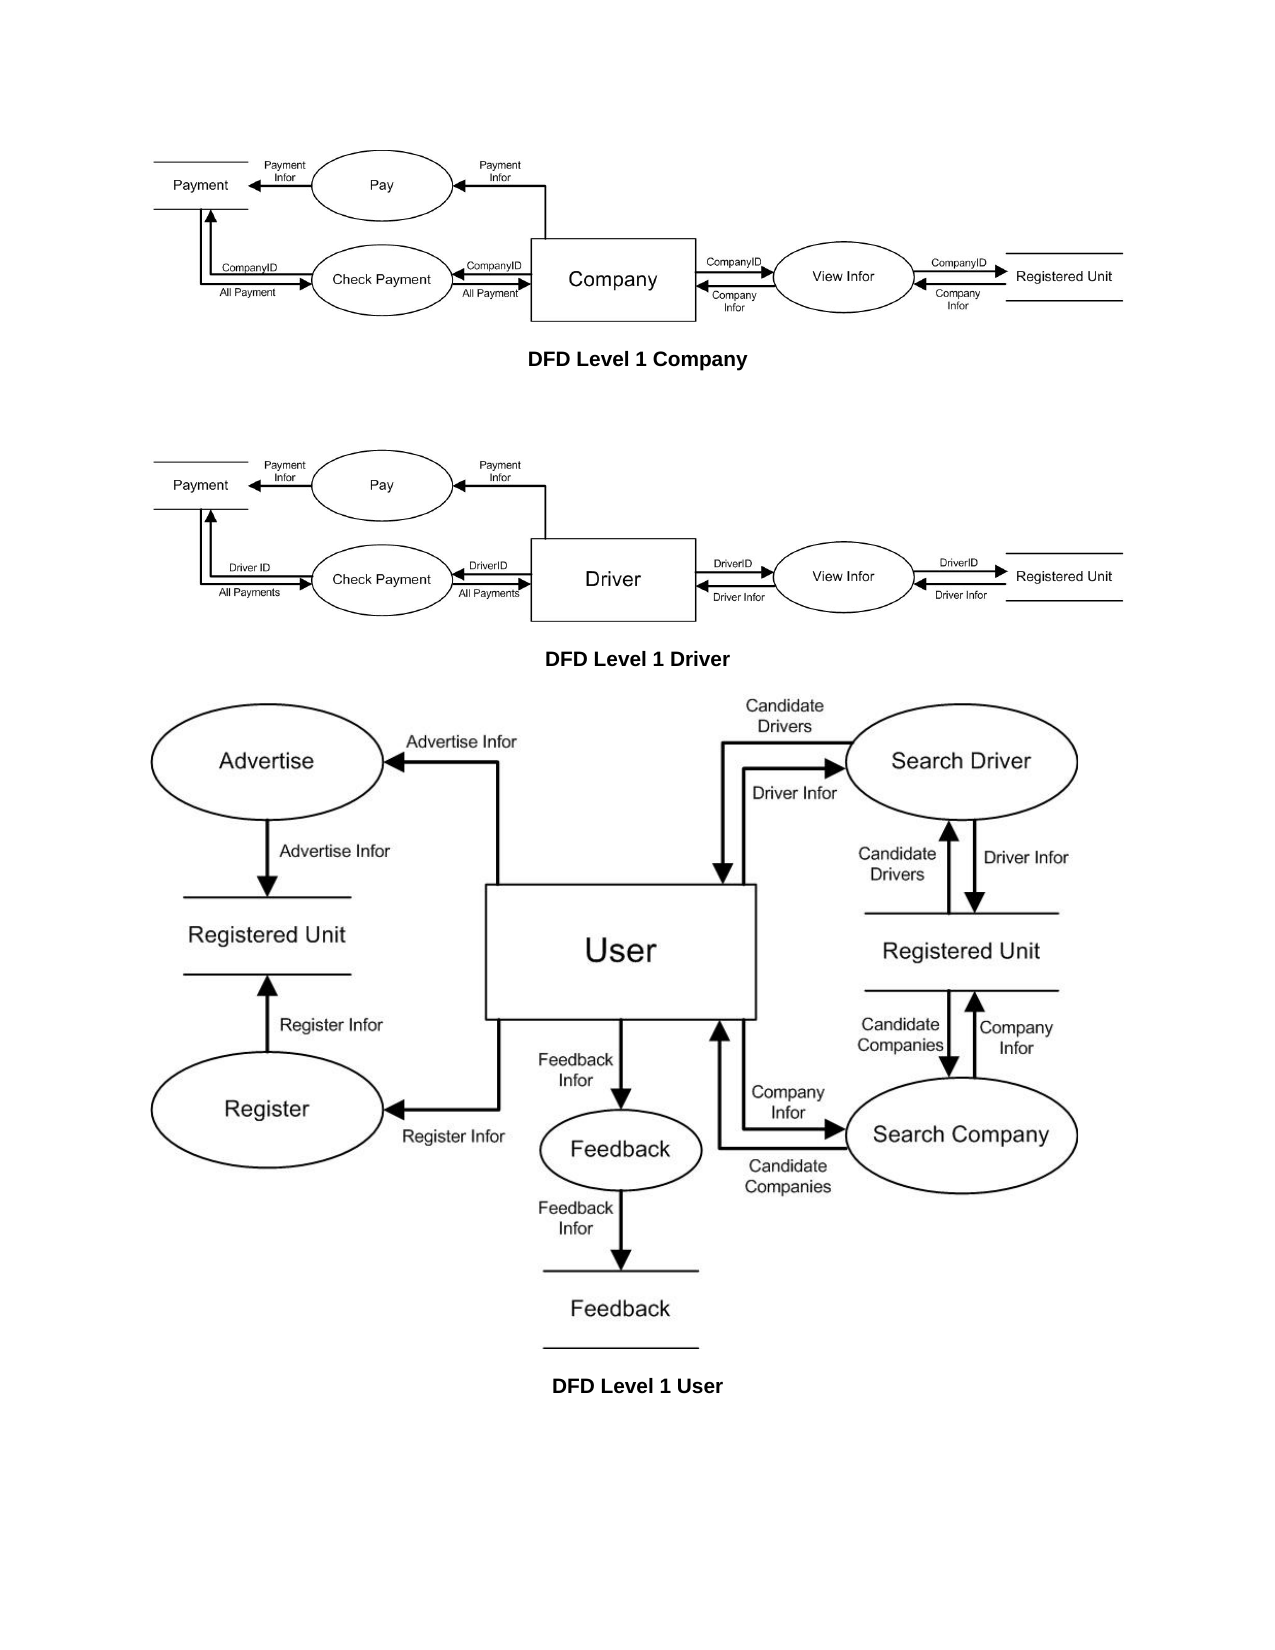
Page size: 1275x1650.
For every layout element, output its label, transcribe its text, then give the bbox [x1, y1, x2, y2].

picture [150, 449, 1125, 622]
picture [150, 694, 1079, 1349]
text DFD Level 1 User [150, 1374, 1125, 1398]
text DFD Level 1 Company [150, 347, 1125, 371]
text DFD Level 1 Driver [150, 646, 1125, 670]
picture [150, 150, 1125, 322]
